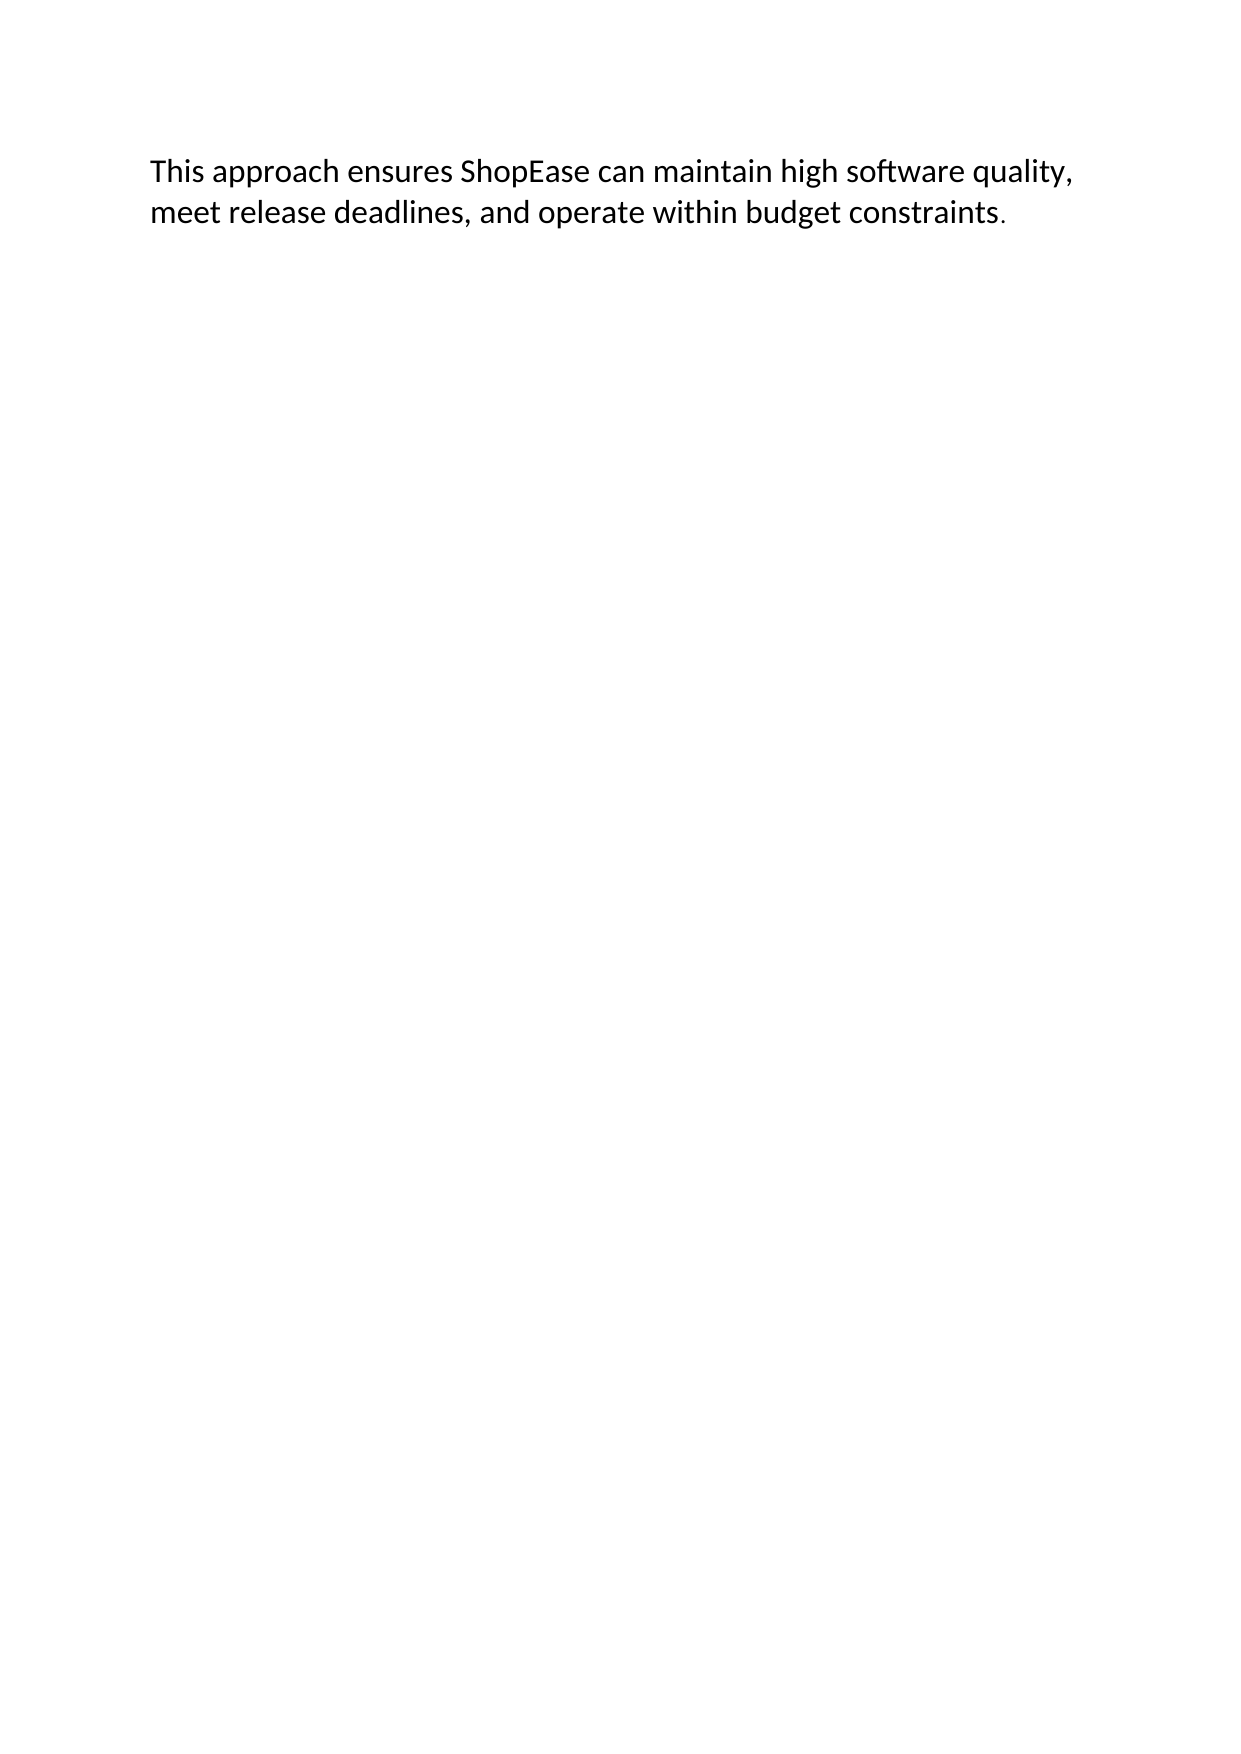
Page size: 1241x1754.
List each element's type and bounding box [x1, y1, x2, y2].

text [150, 150, 1090, 231]
